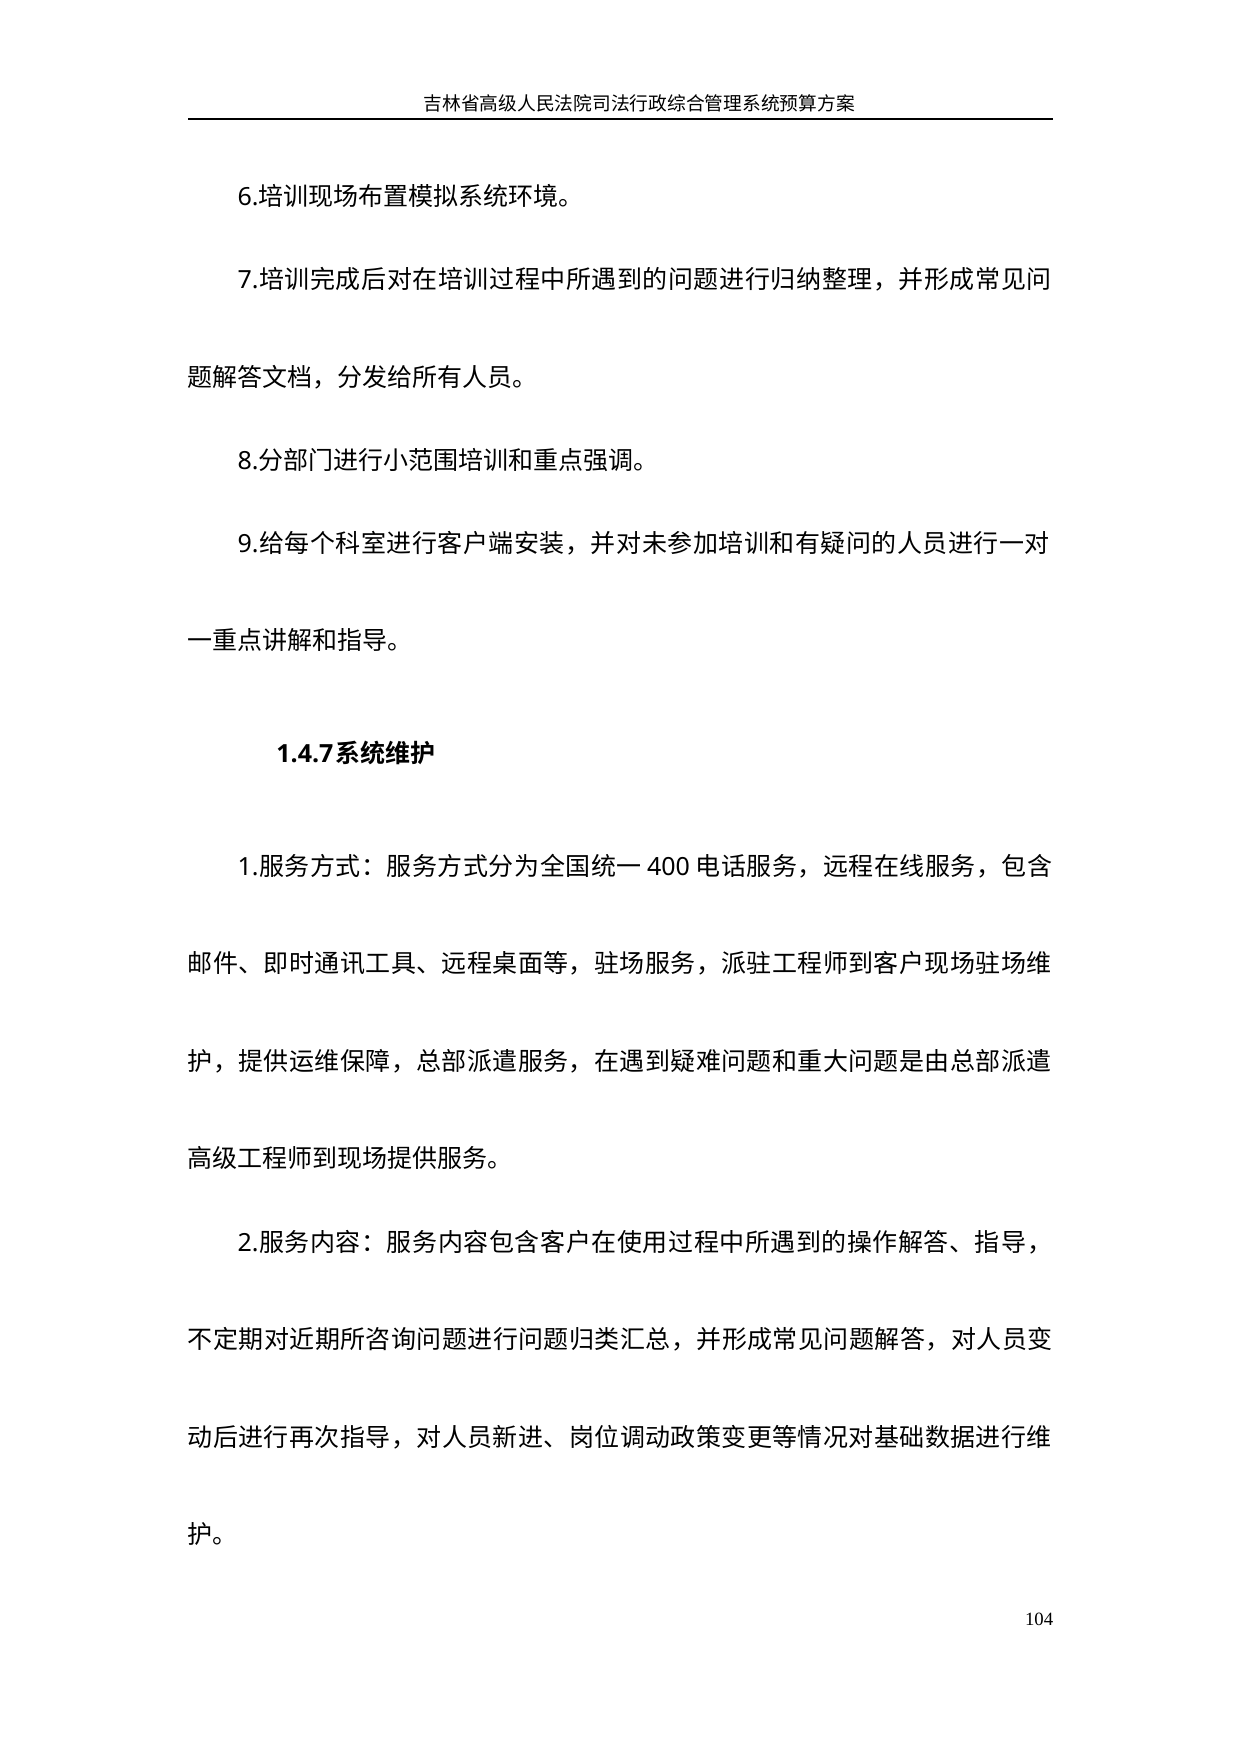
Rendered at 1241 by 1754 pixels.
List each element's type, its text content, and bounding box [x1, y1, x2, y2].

text 2.服务内容：服务内容包含客户在使用过程中所遇到的操作解答、指导，不定期对近期所咨询问题进行问题归类汇总，并形成常见问题解答，对人员变动后进行再次指导，对人员新进、岗位调动政策变更等情况对基础数据进行维护。 [187, 1208, 1053, 1565]
text 1.服务方式：服务方式分为全国统一400电话服务，远程在线服务，包含邮件、即时通讯工具、远程桌面等，驻场服务，派驻工程师到客户现场驻场维护，提供运维保障，总部派遣服务，在遇到疑难问题和重大问题是由总部派遣高级工程师到现场提供服务。 [187, 832, 1053, 1189]
text 6.培训现场布置模拟系统环境。 [187, 162, 1053, 227]
text 9.给每个科室进行客户端安装，并对未参加培训和有疑问的人员进行一对一重点讲解和指导。 [187, 509, 1053, 671]
text 7.培训完成后对在培训过程中所遇到的问题进行归纳整理，并形成常见问题解答文档，分发给所有人员。 [187, 245, 1053, 408]
text 8.分部门进行小范围培训和重点强调。 [187, 426, 1053, 491]
subtitle 系统维护 [276, 719, 1053, 784]
